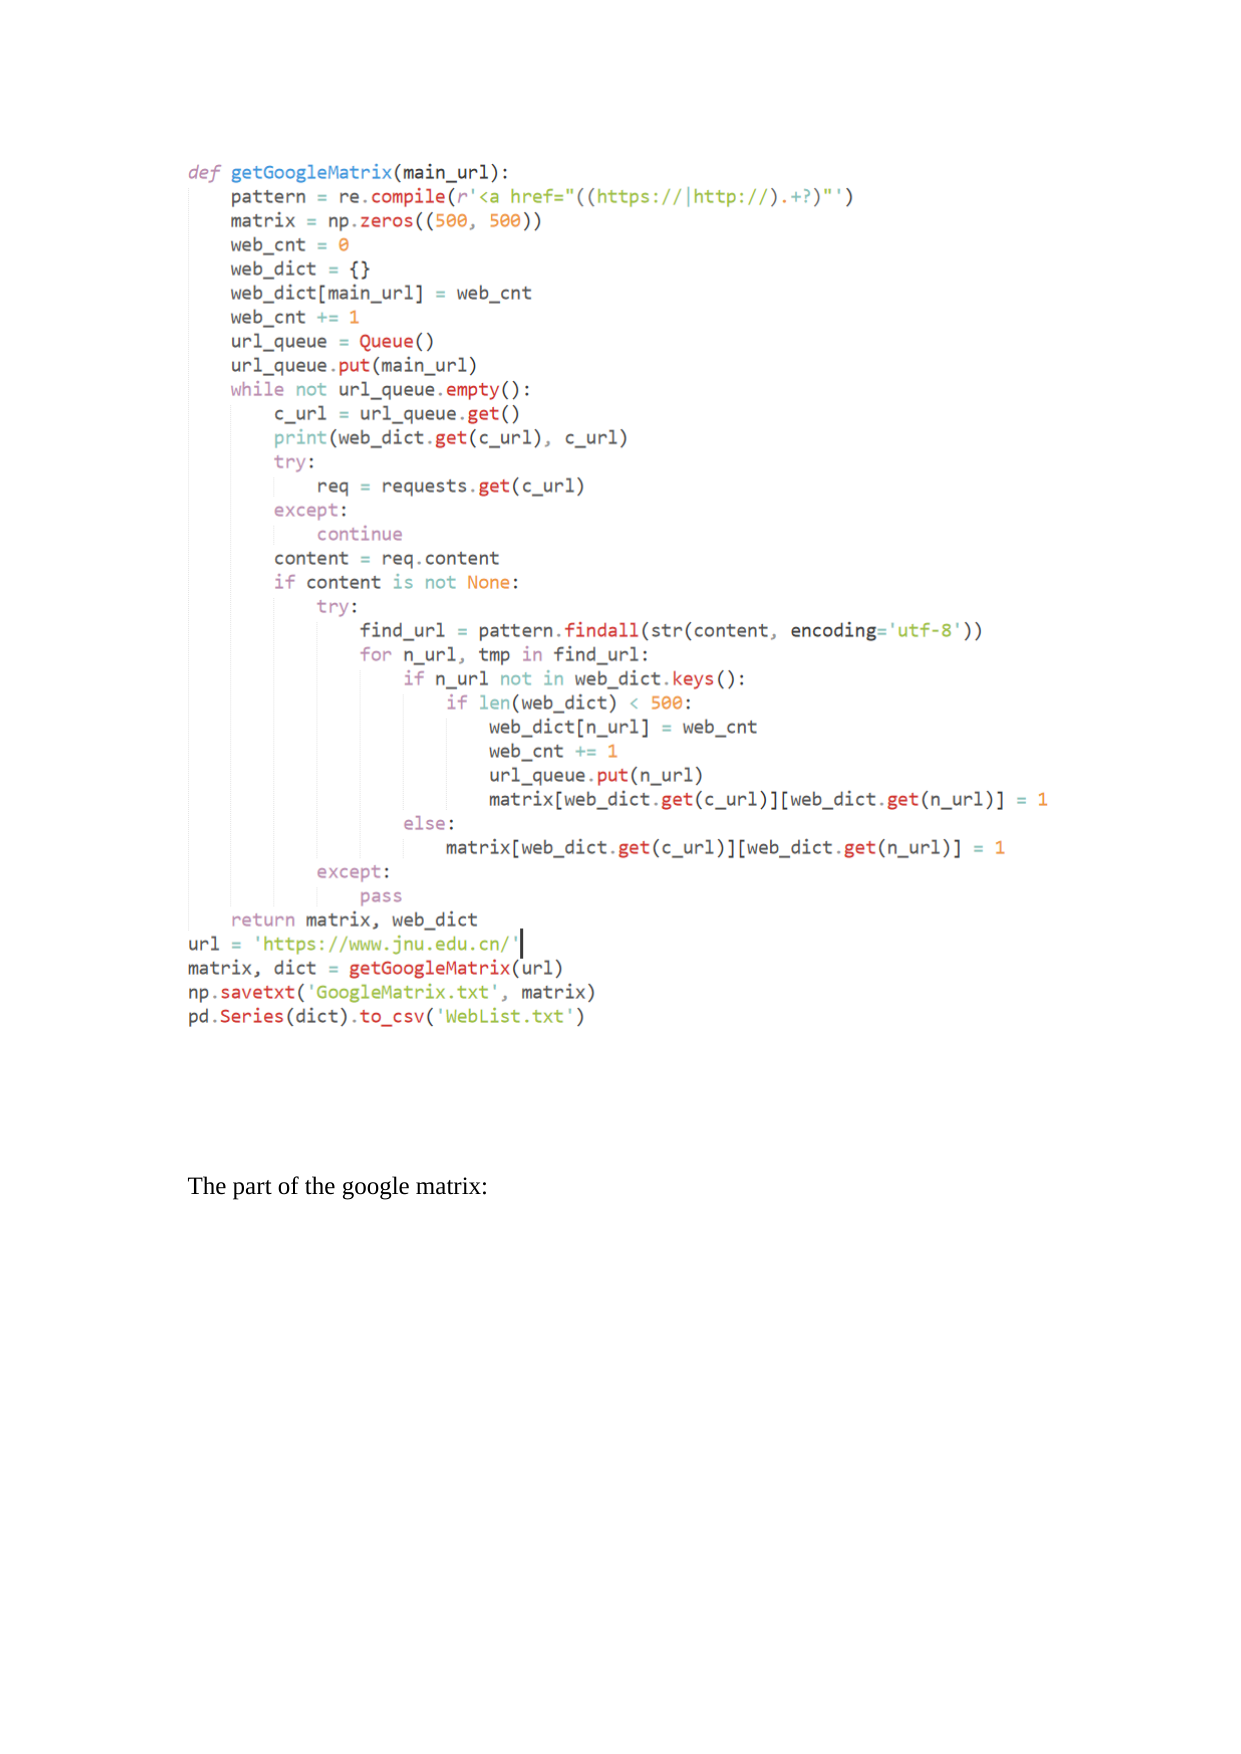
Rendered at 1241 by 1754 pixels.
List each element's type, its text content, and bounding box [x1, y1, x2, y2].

text The part of the google matrix: [187, 1169, 1053, 1202]
picture [187, 162, 1053, 1031]
